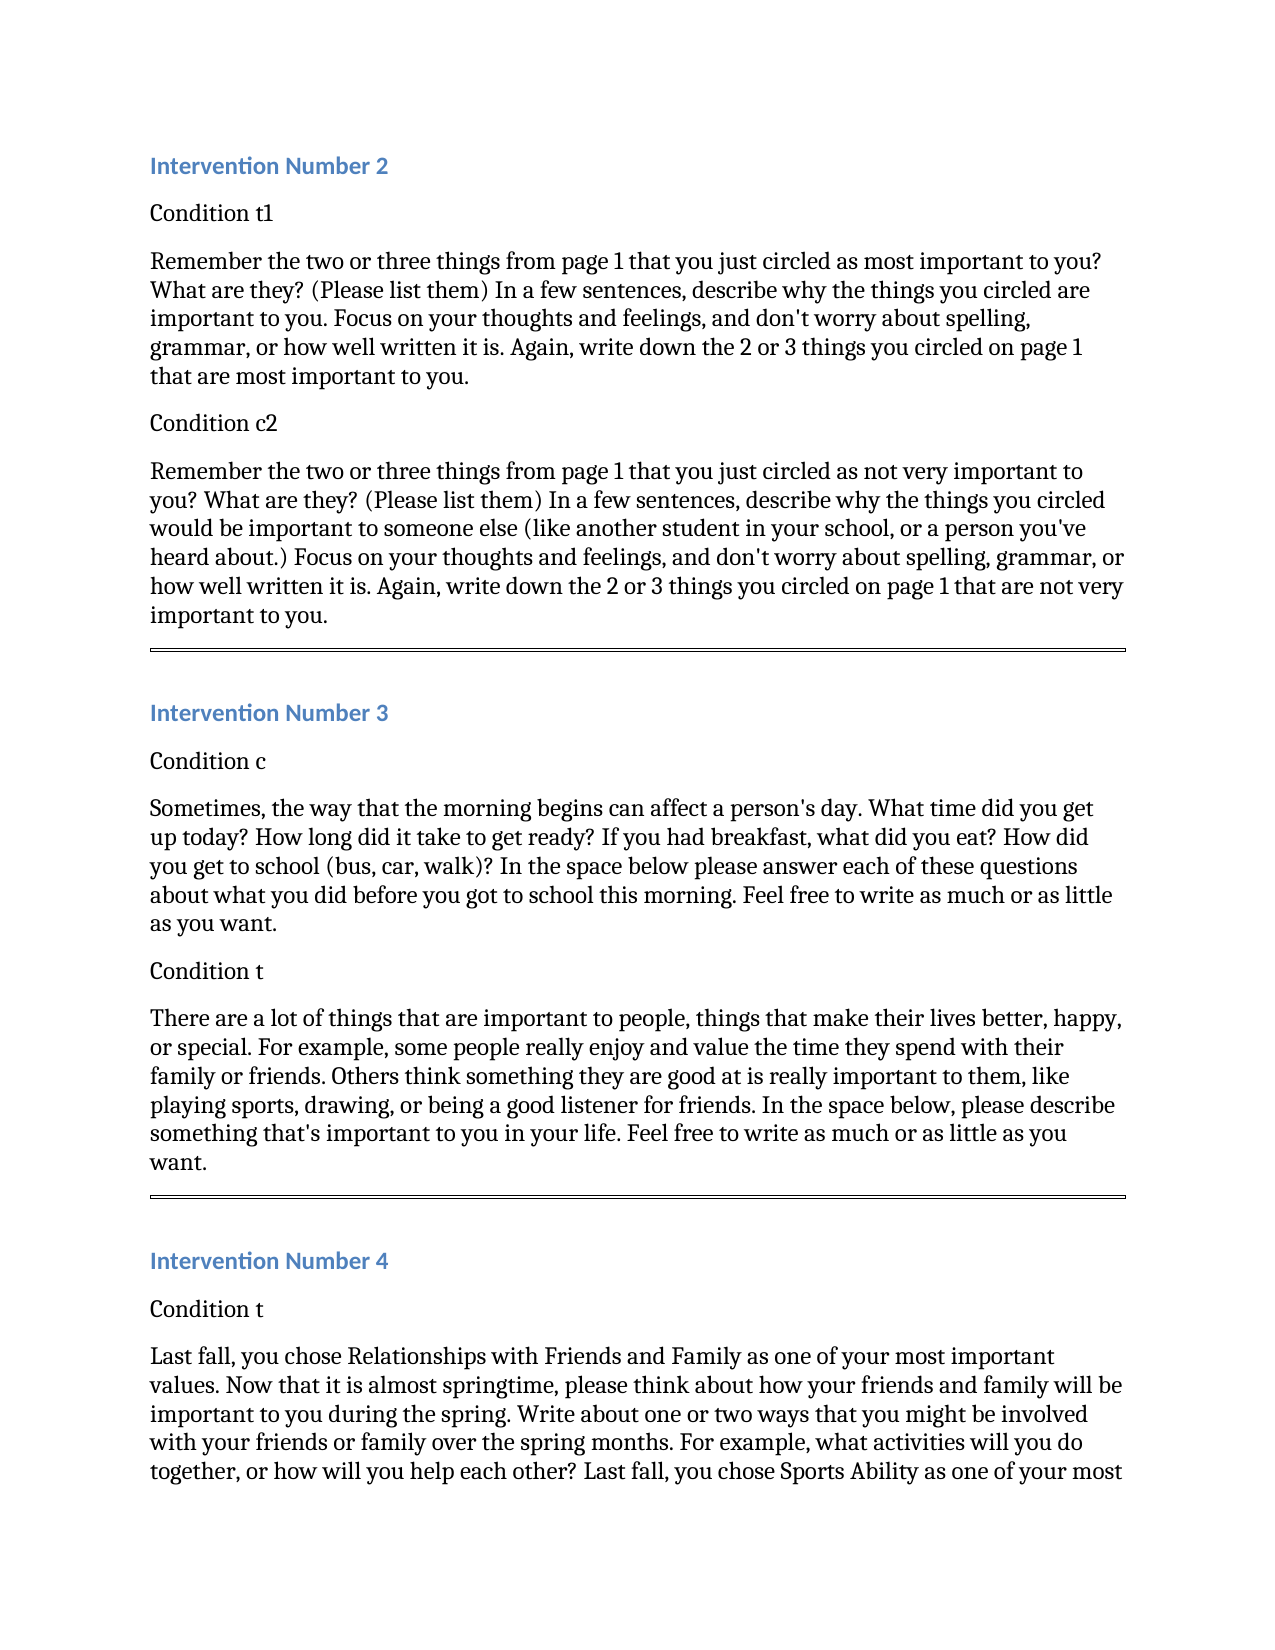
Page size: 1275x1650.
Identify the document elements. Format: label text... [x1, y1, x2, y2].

text Remember the two or three things from page 1 that you just circled as most important to you? What are they? (Please list them) In a few sentences, describe why the things you circled are important to you. Focus on your thoughts and feelings, and don't worry about spelling, grammar, or how well written it is. Again, write down the 2 or 3 things you circled on page 1 that are most important to you. [150, 247, 1125, 391]
text There are a lot of things that are important to people, things that make their lives better, happy, or special. For example, some people really enjoy and value the time they spend with their family or friends. Others think something they are good at is really important to them, like playing sports, drawing, or being a good listener for friends. In the space below, please describe something that's important to you in your life. Feel free to write as much or as little as you want. [150, 1004, 1125, 1177]
text Remember the two or three things from page 1 that you just circled as not very important to you? What are they? (Please list them) In a few sentences, describe why the things you circled would be important to someone else (like another student in your school, or a person you've heard about.) Focus on your thoughts and feelings, and don't worry about spelling, grammar, or how well written it is. Again, write down the 2 or 3 things you circled on page 1 that are not very important to you. [150, 457, 1125, 629]
text Sometimes, the way that the morning begins can affect a person's day. What time did you get up today? How long did it take to get ready? If you had breakfast, what did you eat? How did you get to school (bus, car, walk)? In the space below please answer each of these questions about what you did before you got to school this morning. Feel free to write as much or as little as you want. [150, 794, 1125, 938]
subtitle Intervention Number 2 [150, 150, 1125, 181]
subtitle Intervention Number 4 [150, 1245, 1125, 1276]
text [150, 1342, 1125, 1486]
subtitle Intervention Number 3 [150, 698, 1125, 728]
